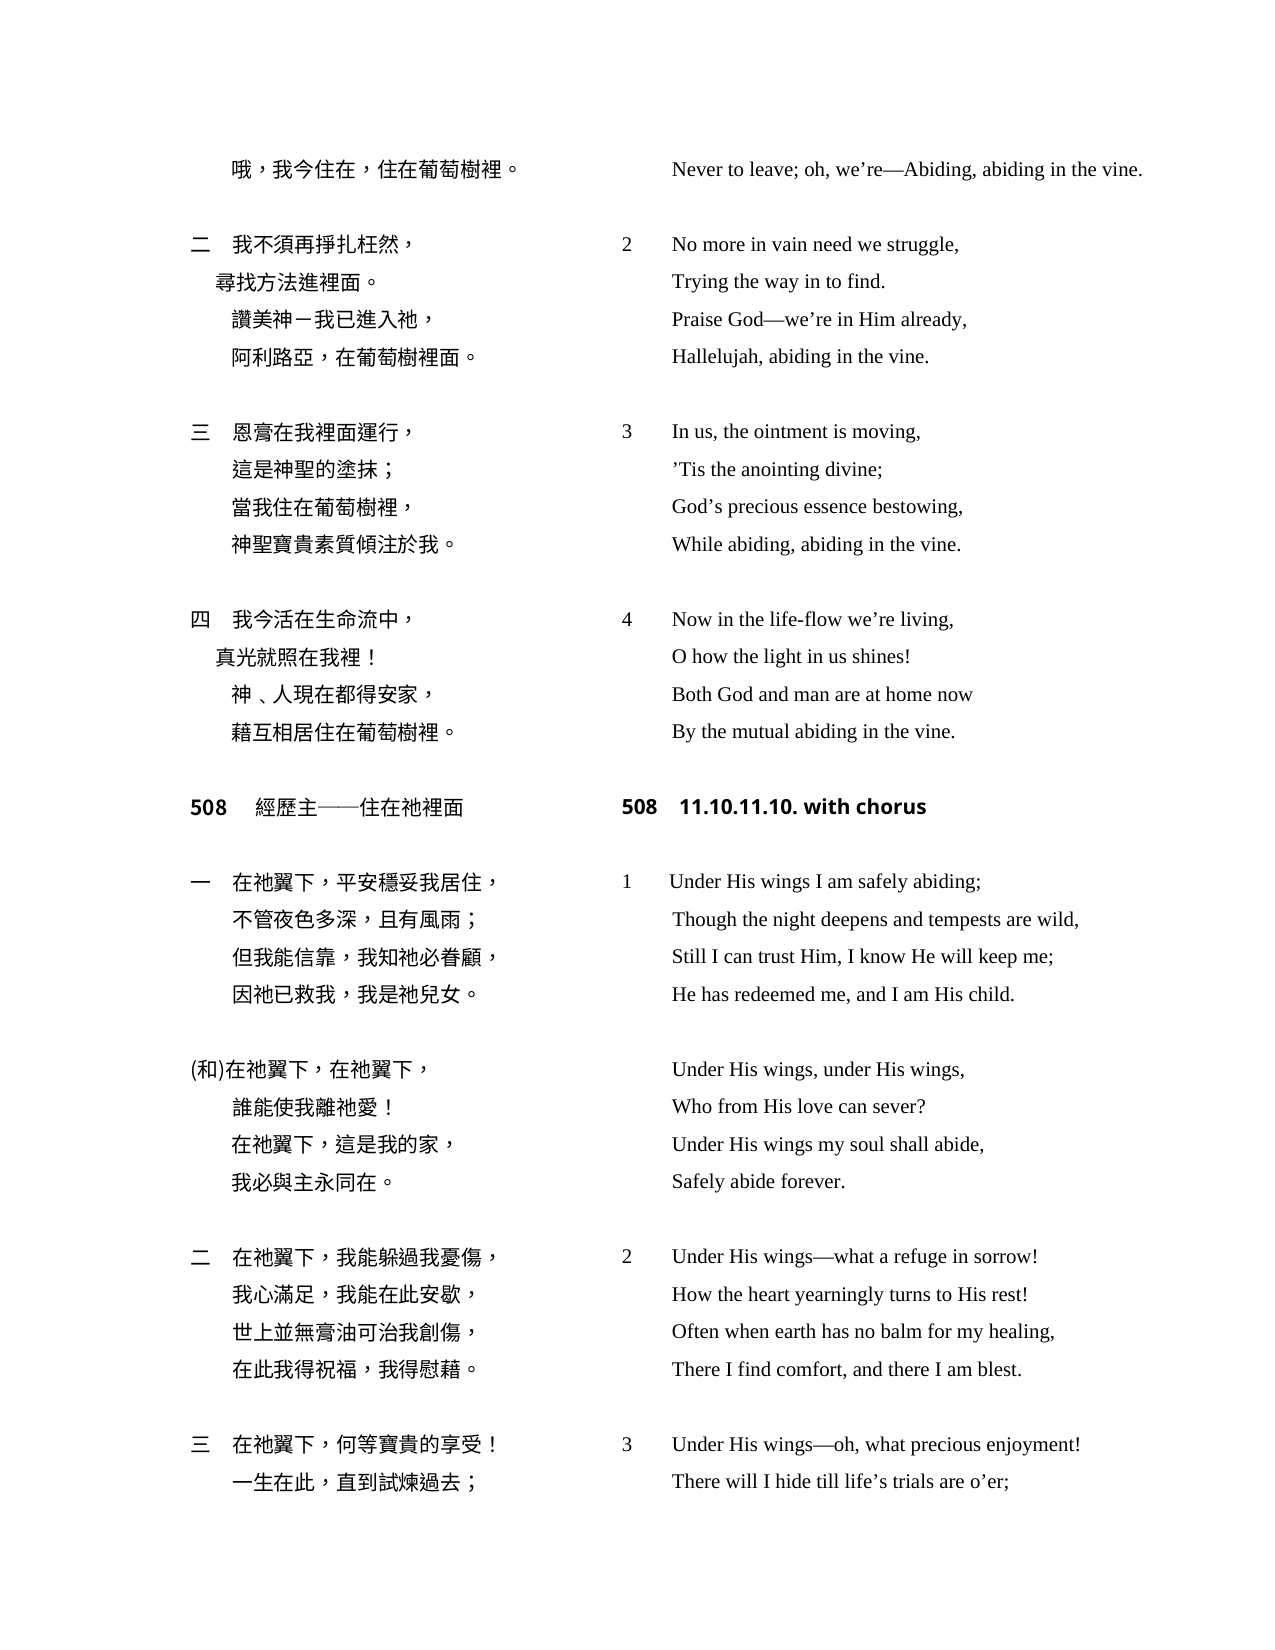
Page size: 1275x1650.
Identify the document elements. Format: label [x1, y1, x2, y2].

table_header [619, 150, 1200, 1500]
table_header [188, 150, 619, 1500]
